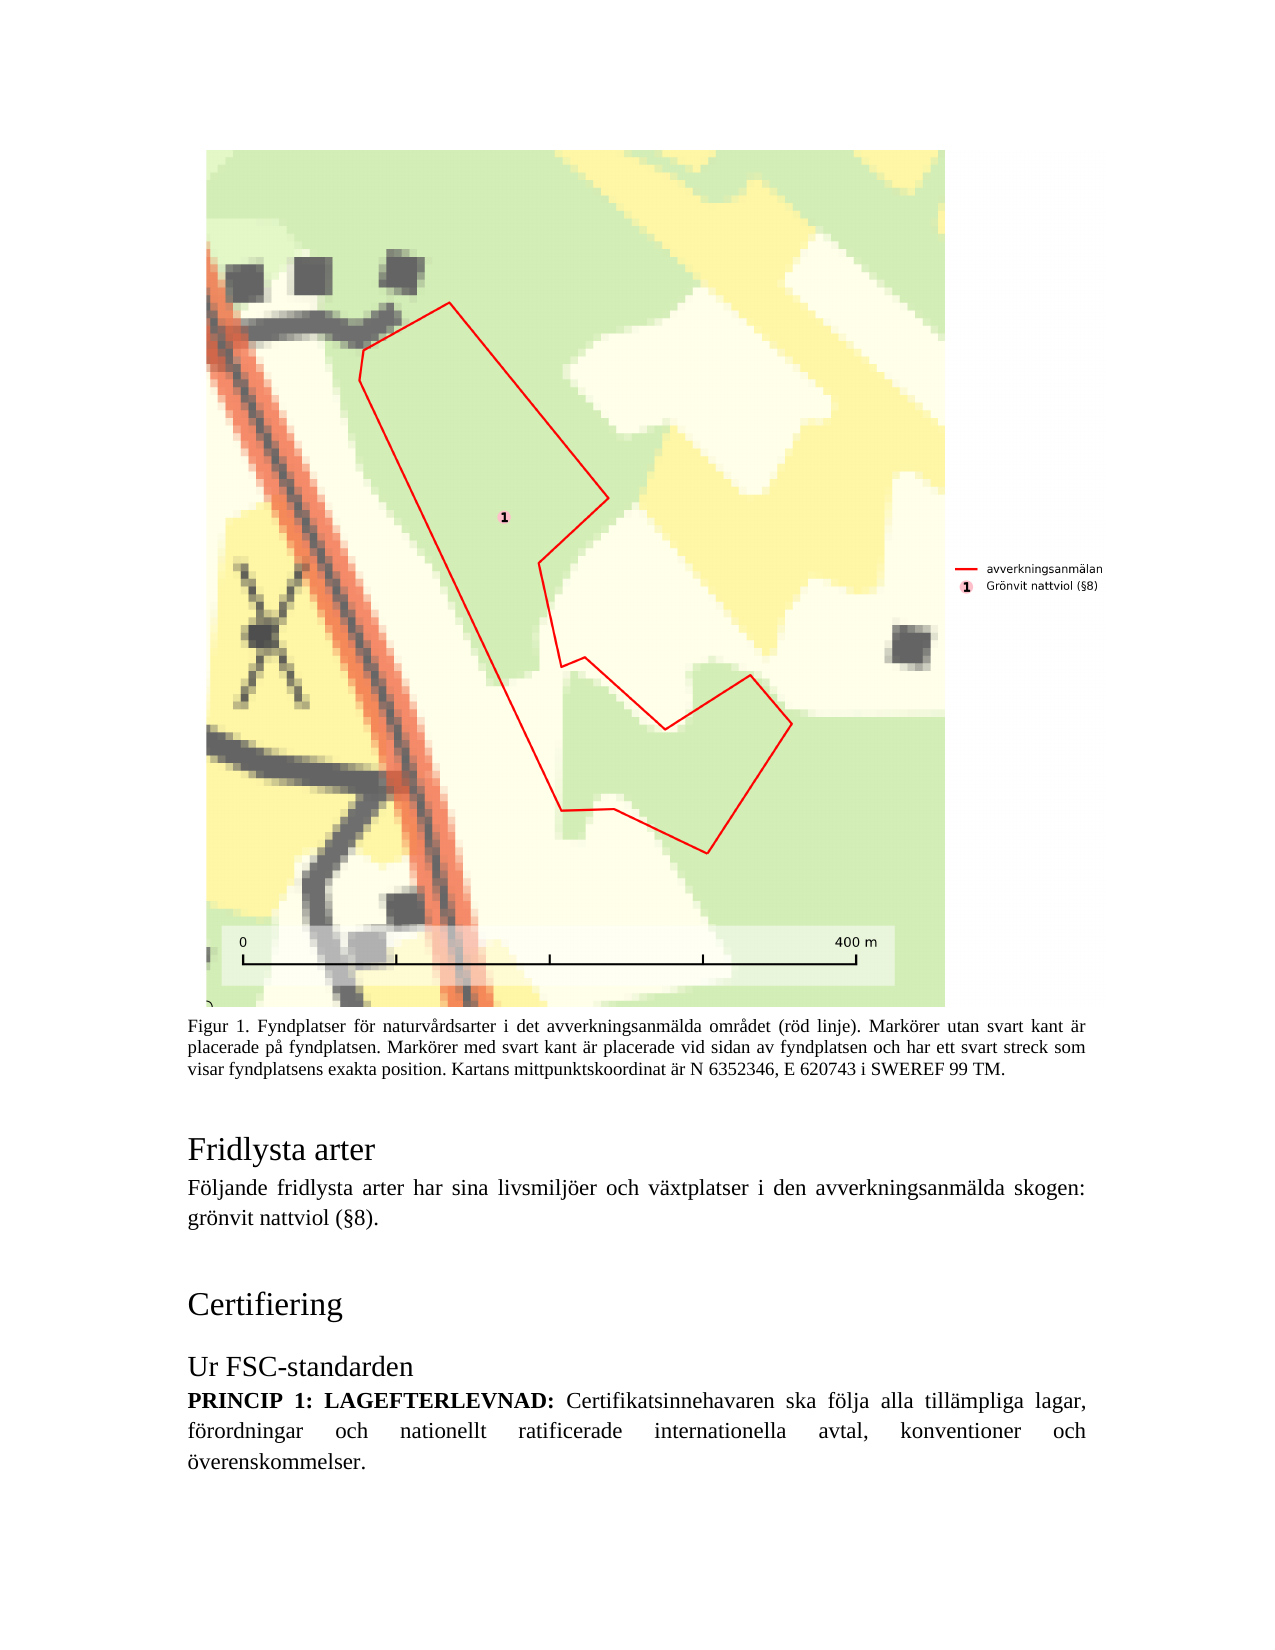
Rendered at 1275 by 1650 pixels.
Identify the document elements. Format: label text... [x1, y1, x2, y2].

text Figur 1. Fyndplatser för naturvårdsarter i det avverkningsanmälda området (röd linje). Markörer utan svart kant är placerade på fyndplatsen. Markörer med svart kant är placerade vid sidan av fyndplatsen och har ett svart streck som visar fyndplatsens exakta position. Kartans mittpunktskoordinat är N 6352346, E 620743 i SWEREF 99 TM. [187, 1015, 1087, 1079]
subtitle Certifiering [187, 1284, 1087, 1322]
subtitle Ur FSC-standarden [187, 1349, 1087, 1382]
subtitle Fridlysta arter [187, 1129, 1087, 1168]
text PRINCIP 1: LAGEFTERLEVNAD: Certifikatsinnehavaren ska följa alla tillämpliga lagar, förordningar och nationellt ratificerade internationella avtal, konventioner och överenskommelser. [187, 1387, 1087, 1474]
picture [206, 150, 1107, 1007]
text Följande fridlysta arter har sina livsmiljöer och växtplatser i den avverkningsanmälda skogen: grönvit nattviol (§8). [187, 1173, 1087, 1230]
